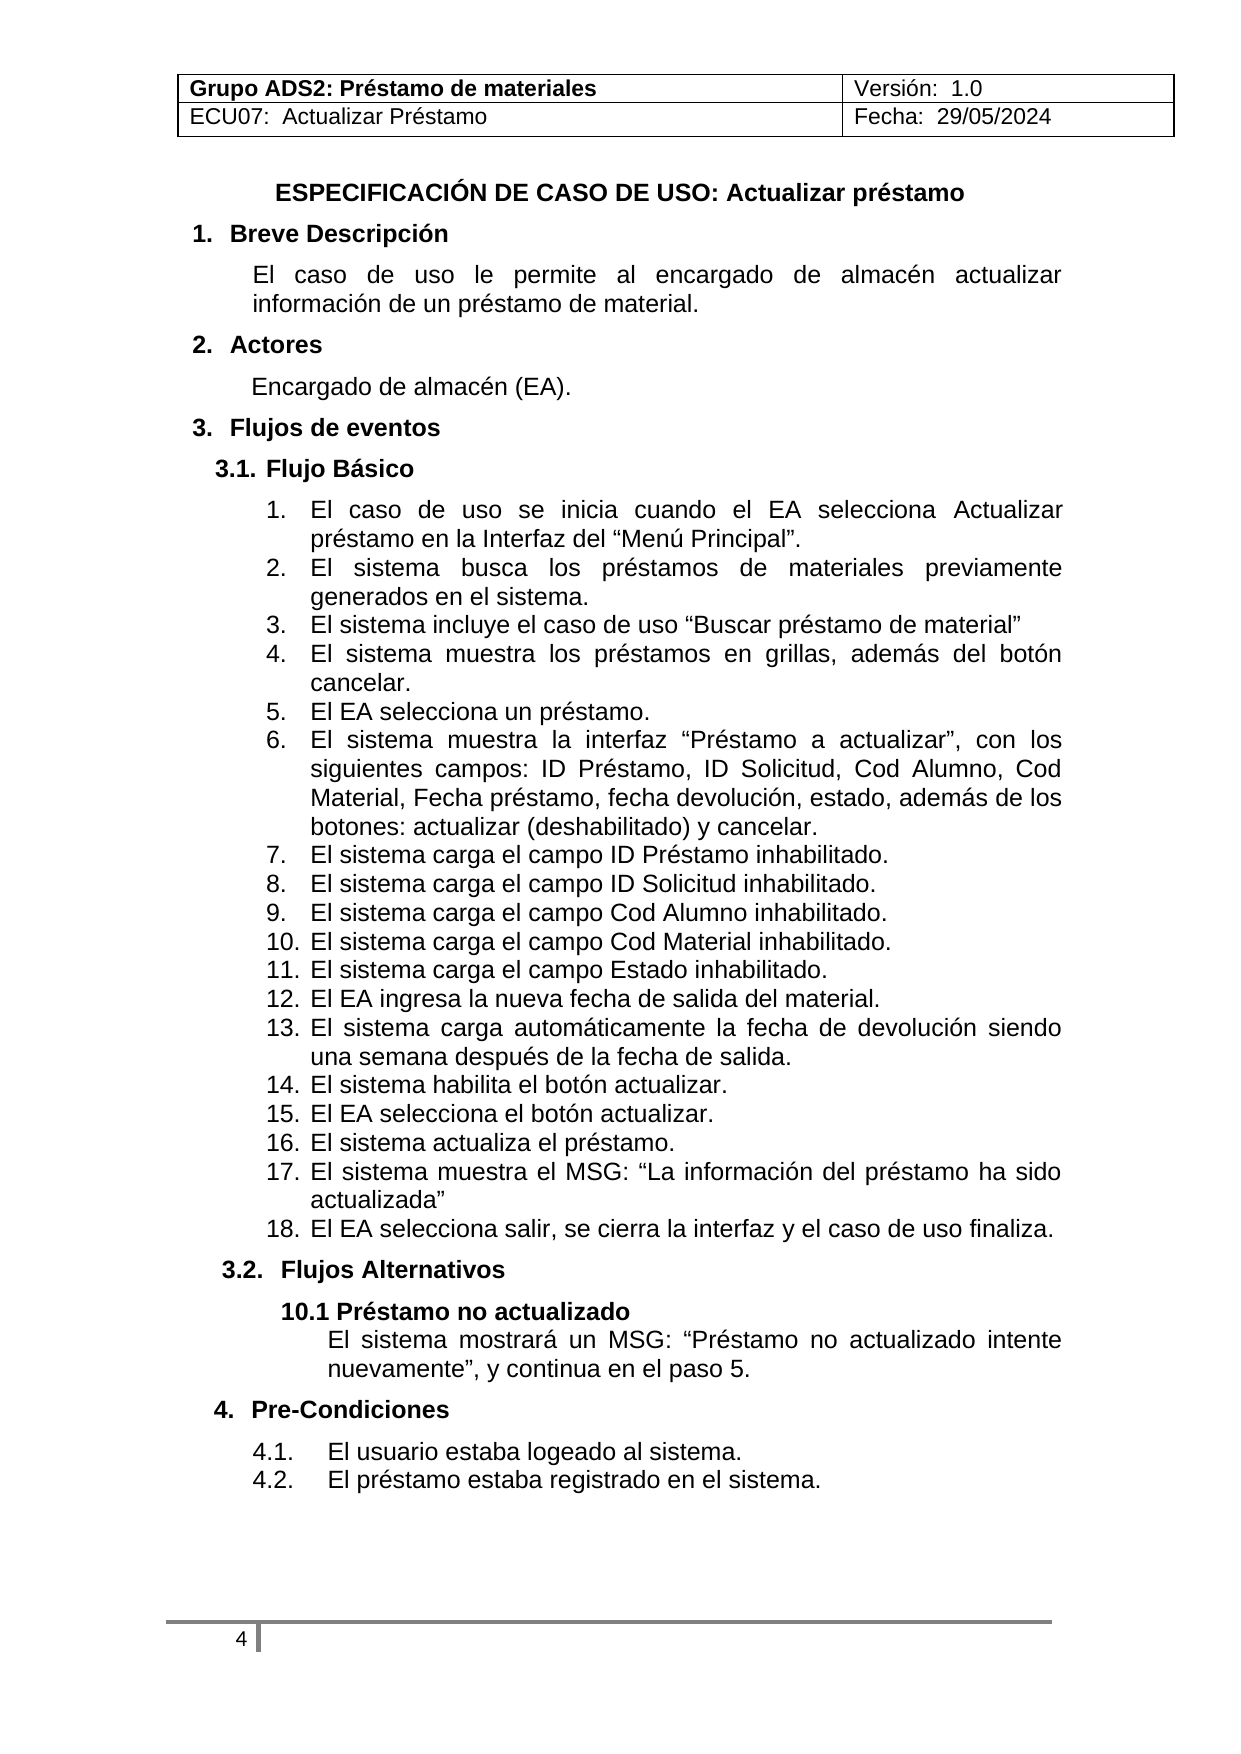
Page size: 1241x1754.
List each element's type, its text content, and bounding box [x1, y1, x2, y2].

subtitle Flujos Alternativos [222, 1255, 1063, 1284]
list El caso de uso le permite al encargado de almacén actualizar información de un préstamo de material. [252, 260, 1063, 318]
list El EA selecciona el botón actualizar. [266, 1099, 1063, 1128]
list El EA selecciona un préstamo. [266, 697, 1063, 725]
list El préstamo estaba registrado en el sistema. [252, 1465, 1063, 1494]
subtitle Flujo Básico [215, 454, 1063, 483]
list El sistema carga el campo Cod Material inhabilitado. [266, 927, 1063, 955]
list El sistema actualiza el préstamo. [266, 1128, 1063, 1157]
list El usuario estaba logeado al sistema. [252, 1437, 1063, 1465]
subtitle Breve Descripción [192, 219, 1063, 248]
list El sistema muestra el MSG: “La información del préstamo ha sido actualizada” [266, 1157, 1063, 1214]
list El sistema carga el campo ID Préstamo inhabilitado. [266, 840, 1063, 869]
list El sistema mostrará un MSG: “Préstamo no actualizado intente nuevamente”, y continua en el paso 5. [327, 1325, 1063, 1383]
list El caso de uso se inicia cuando el EA selecciona Actualizar préstamo en la Interfaz del “Menú Principal”. [266, 495, 1063, 553]
text Encargado de almacén (EA). [177, 372, 1063, 400]
subtitle Pre-Condiciones [213, 1395, 1063, 1424]
subtitle Flujos de eventos [192, 413, 1063, 442]
list El sistema muestra la interfaz “Préstamo a actualizar”, con los siguientes campos: ID Préstamo, ID Solicitud, Cod Alumno, Cod Material, Fecha préstamo, fecha devolución, estado, además de los botones: actualizar (deshabilitado) y cancelar. [266, 725, 1063, 840]
list El sistema carga el campo ID Solicitud inhabilitado. [266, 869, 1063, 898]
list El sistema carga el campo Estado inhabilitado. [266, 955, 1063, 984]
list El EA selecciona salir, se cierra la interfaz y el caso de uso finaliza. [266, 1214, 1063, 1243]
list El sistema muestra los préstamos en grillas, además del botón cancelar. [266, 639, 1063, 697]
list El sistema habilita el botón actualizar. [266, 1070, 1063, 1099]
list El EA ingresa la nueva fecha de salida del material. [266, 984, 1063, 1013]
list El sistema carga el campo Cod Alumno inhabilitado. [266, 898, 1063, 927]
list El sistema carga automáticamente la fecha de devolución siendo una semana después de la fecha de salida. [266, 1013, 1063, 1070]
list 10.1 Préstamo no actualizado [281, 1297, 1063, 1325]
subtitle Actores [192, 330, 1063, 359]
text ESPECIFICACIÓN DE CASO DE USO: Actualizar préstamo [177, 178, 1063, 207]
list El sistema incluye el caso de uso “Buscar préstamo de material” [266, 610, 1063, 639]
list El sistema busca los préstamos de materiales previamente generados en el sistema. [266, 553, 1063, 610]
